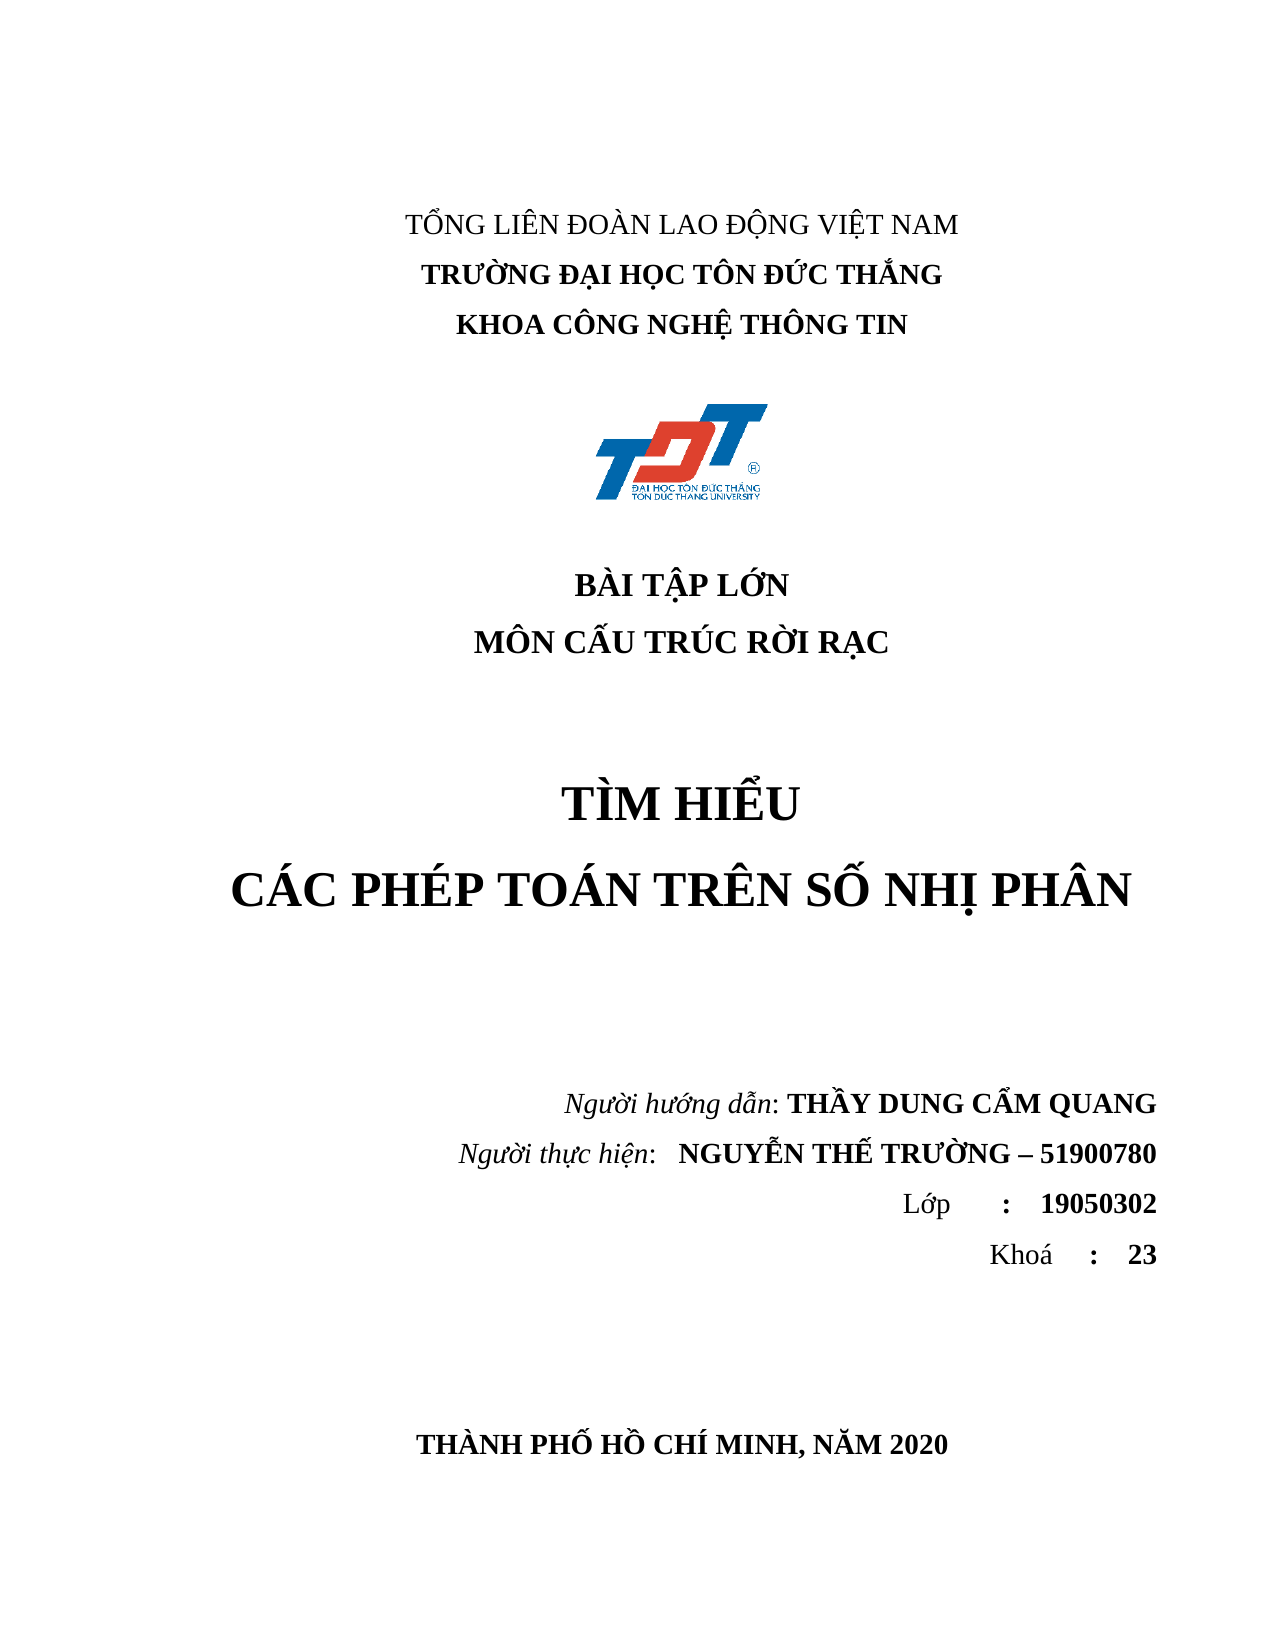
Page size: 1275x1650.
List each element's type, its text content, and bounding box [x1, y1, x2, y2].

text TỔNG LIÊN ĐOÀN LAO ĐỘNG VIỆT [207, 207, 1157, 240]
text Khoá : 23 [207, 1237, 1157, 1271]
text TRƯỜNG ĐẠI HỌC TÔN ĐỨC THẮNG [207, 257, 1157, 291]
text Lớp : 19050302 [207, 1187, 1157, 1220]
text Người hướng dẫn: THẦY DUNG CẨM QUANG [207, 1086, 1157, 1119]
text BÀI TẬP LỚN [207, 565, 1157, 603]
text Người thực hiện: NGUYỄN THẾ TRƯỜNG – 51900780 [207, 1136, 1157, 1170]
text MÔN CẤU TRÚC RỜI RẠC [207, 623, 1157, 661]
picture [595, 404, 768, 500]
text THÀNH PHỐ HỒ CHÍ MINH, NĂM 2020 [207, 1427, 1157, 1461]
text TÌM HIỂU CÁC PHÉP TOÁN TRÊN SỐ NHỊ PHÂN [207, 773, 1157, 917]
text KHOA CÔNG NGHỆ THÔNG TIN [207, 307, 1157, 341]
